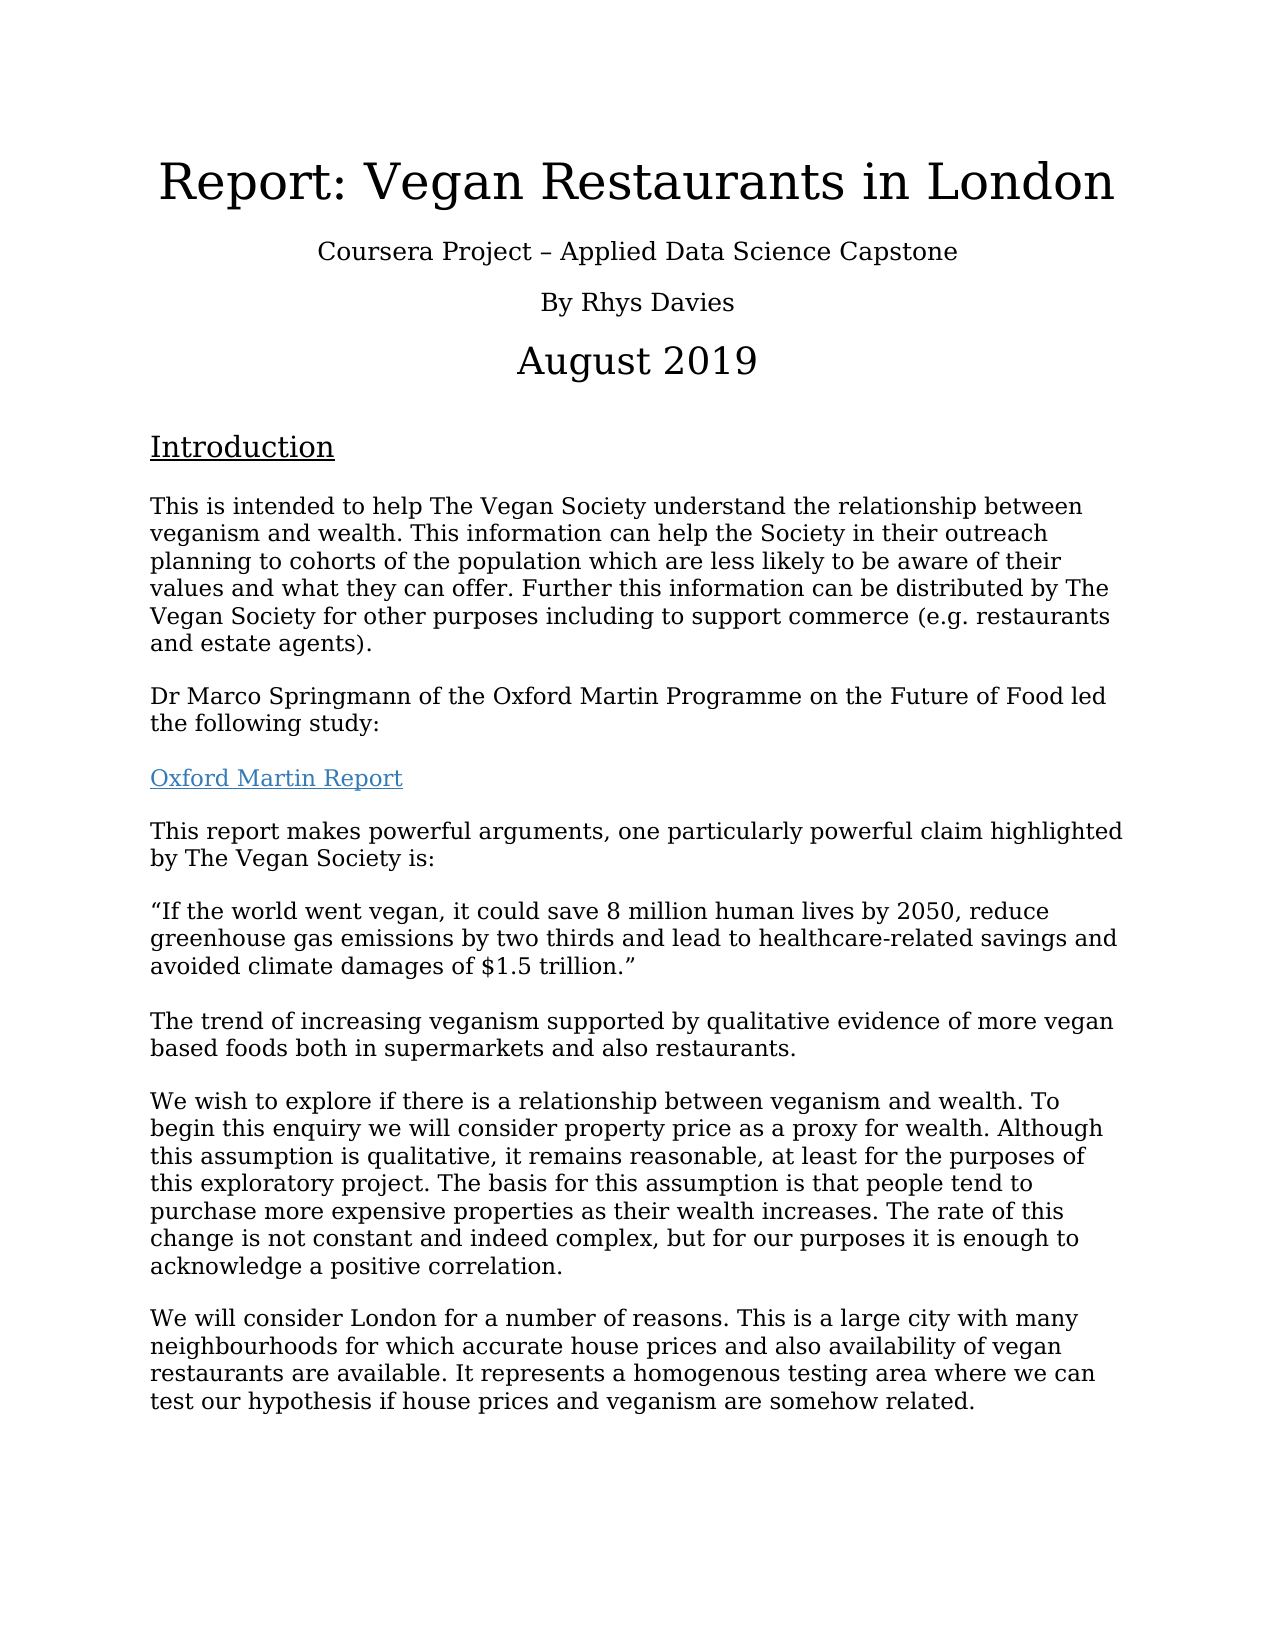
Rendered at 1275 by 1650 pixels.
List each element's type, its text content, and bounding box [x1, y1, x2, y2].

subtitle Dr Marco Springmann of the Oxford Martin Programme on the Future of Food led the following study: [150, 681, 1125, 736]
subtitle This is intended to help The Vegan Society understand the relationship between veganism and wealth. This information can help the Society in their outreach planning to cohorts of the population which are less likely to be aware of their values and what they can offer. Further this information can be distributed by The Vegan Society for other purposes including to support commerce (e.g. restaurants and estate agents). [150, 491, 1125, 656]
text Report: Vegan Restaurants in London [150, 150, 1125, 210]
subtitle “If the world went vegan, it could save 8 million human lives by 2050, reduce greenhouse gas emissions by two thirds and lead to healthcare-related savings and avoided climate damages of $1.5 trillion.” The trend of increasing veganism supported by qualitative evidence of more vegan based foods both in supermarkets and also restaurants. [150, 896, 1125, 1061]
subtitle We wish to explore if there is a relationship between veganism and wealth. To begin this enquiry we will consider property price as a proxy for wealth. Although this assumption is qualitative, it remains reasonable, at least for the purposes of this exploratory project. The basis for this assumption is that people tend to purchase more expensive properties as their wealth increases. The rate of this change is not constant and indeed complex, but for our purposes it is enough to acknowledge a positive correlation. [150, 1086, 1125, 1279]
text Coursera Project – Applied Data Science Capstone [150, 236, 1125, 266]
text By Rhys Davies [150, 286, 1125, 316]
text August 2019 [150, 337, 1125, 382]
subtitle We will consider London for a number of reasons. This is a large city with many neighbourhoods for which accurate house prices and also availability of vegan restaurants are available. It represents a homogenous testing area where we can test our hypothesis if house prices and veganism are somehow related. [150, 1304, 1125, 1414]
subtitle This report makes powerful arguments, one particularly powerful claim highlighted by The Vegan Society is: [150, 816, 1125, 871]
text Oxford Martin Report [150, 764, 1125, 791]
text Introduction [150, 429, 1125, 464]
